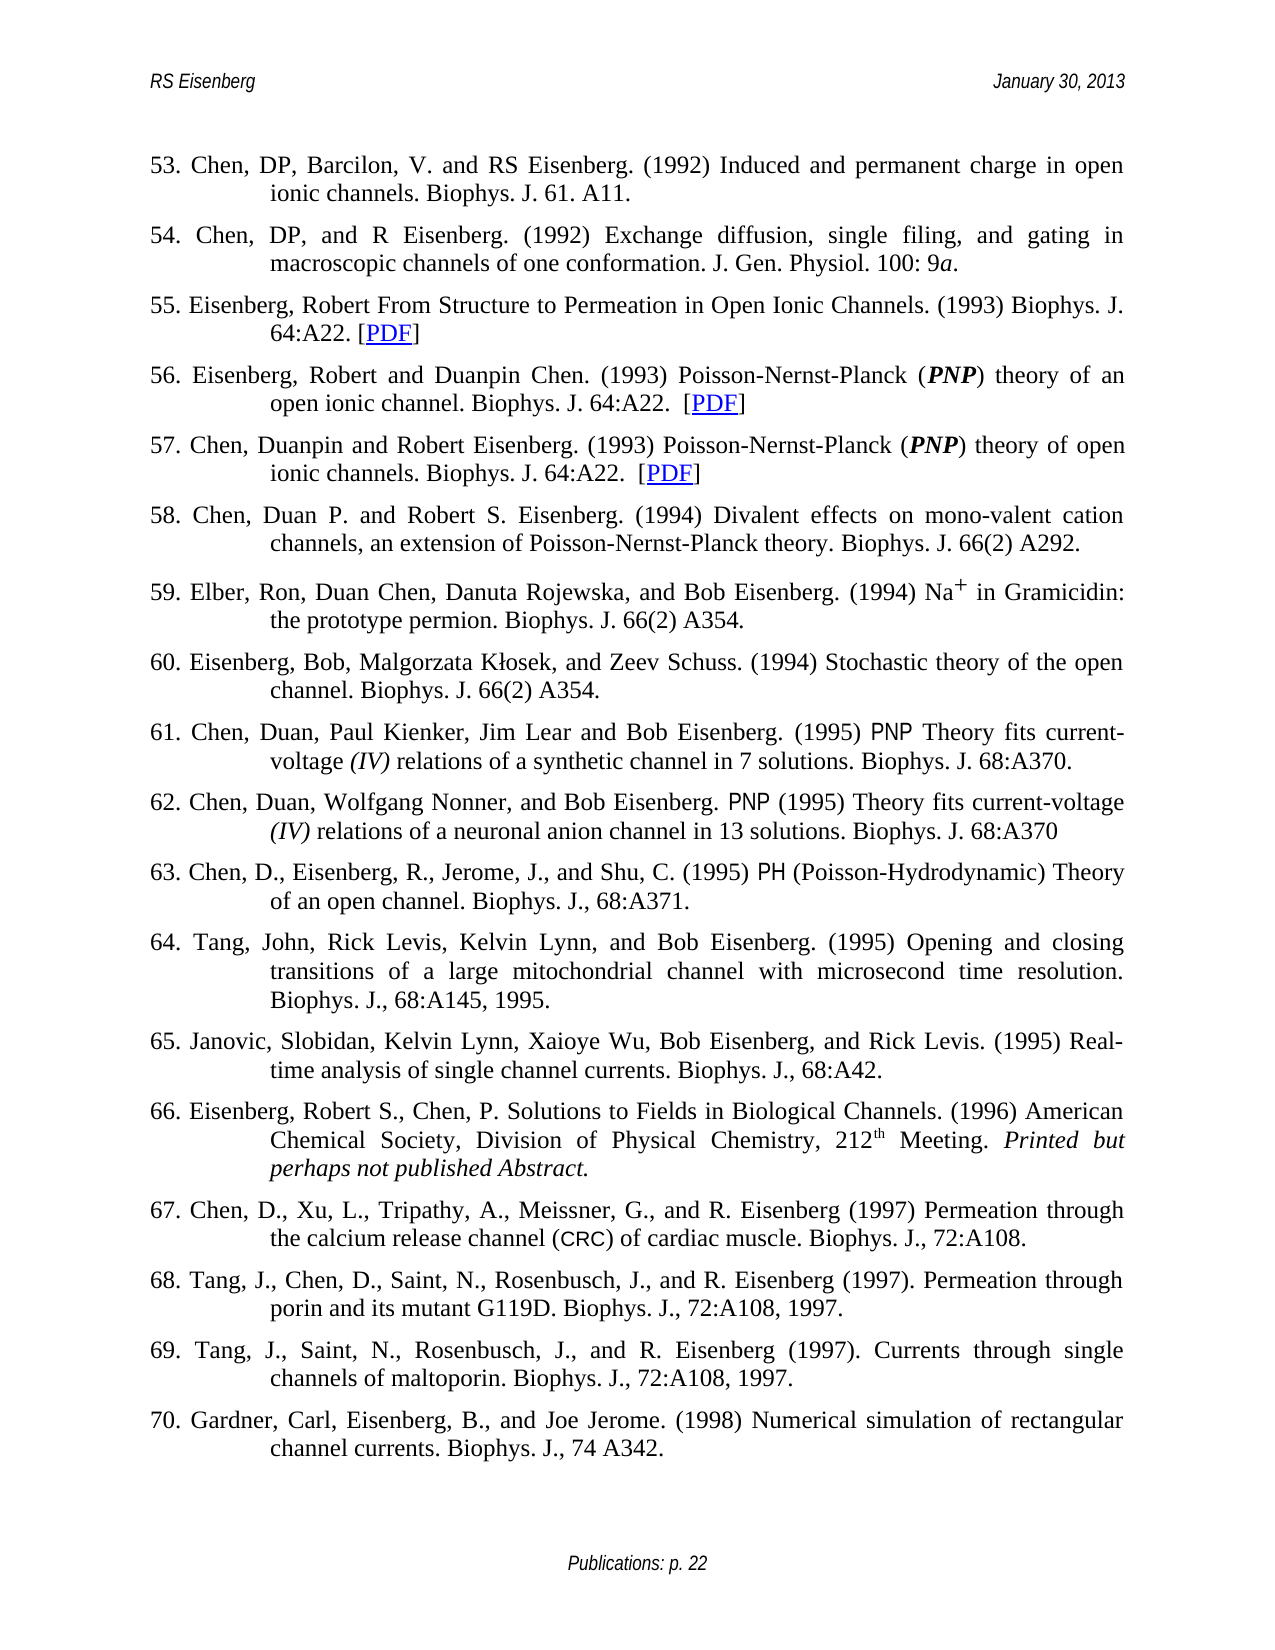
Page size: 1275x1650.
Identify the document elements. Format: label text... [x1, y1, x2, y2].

text 58. Chen, Duan P. and Robert S. Eisenberg. (1994) Divalent effects on mono-valent cation channels, an extension of Poisson-Nernst-Planck theory. Biophys. J. 66(2) A292. [150, 500, 1125, 557]
text 67. Chen, D., Xu, L., Tripathy, A., Meissner, G., and R. Eisenberg (1997) Permeation through the calcium release channel (CRC) of cardiac muscle. Biophys. J., 72:A108. [150, 1195, 1125, 1252]
text 66. Eisenberg, Robert S., Chen, P. Solutions to Fields in Biological Channels. (1996) American Chemical Society, Division of Physical Chemistry, 212th Meeting. Printed but perhaps not published Abstract. [150, 1096, 1125, 1182]
text 68. Tang, J., Chen, D., Saint, N., Rosenbusch, J., and R. Eisenberg (1997). Permeation through porin and its mutant G119D. Biophys. J., 72:A108, 1997. [150, 1265, 1125, 1322]
text 62. Chen, Duan, Wolfgang Nonner, and Bob Eisenberg. PNP (1995) Theory fits current-voltage (IV) relations of a neuronal anion channel in 13 solutions. Biophys. J. 68:A370 [150, 787, 1125, 844]
text 54. Chen, DP, and R Eisenberg. (1992) Exchange diffusion, single filing, and gating in macroscopic channels of one conformation. J. Gen. Physiol. 100: 9a. [150, 220, 1125, 277]
text 55. Eisenberg, Robert From Structure to Permeation in Open Ionic Channels. (1993) Biophys. J. 64:A22. [PDF] [150, 290, 1125, 347]
text 53. Chen, DP, Barcilon, V. and RS Eisenberg. (1992) Induced and permanent charge in open ionic channels. Biophys. J. 61. A11. [150, 150, 1125, 207]
text 70. Gardner, Carl, Eisenberg, B., and Joe Jerome. (1998) Numerical simulation of rectangular channel currents. Biophys. J., 74 A342. [150, 1405, 1125, 1462]
text 63. Chen, D., Eisenberg, R., Jerome, J., and Shu, C. (1995) PH (Poisson-Hydrodynamic) Theory of an open channel. Biophys. J., 68:A371. [150, 857, 1125, 915]
text 59. Elber, Ron, Duan Chen, Danuta Rojewska, and Bob Eisenberg. (1994) Na+ in Gramicidin: the prototype permion. Biophys. J. 66(2) A354. [150, 570, 1125, 634]
text 57. Chen, Duanpin and Robert Eisenberg. (1993) Poisson-Nernst-Planck (PNP) theory of open ionic channels. Biophys. J. 64:A22. [PDF] [150, 430, 1125, 487]
text 64. Tang, John, Rick Levis, Kelvin Lynn, and Bob Eisenberg. (1995) Opening and closing transitions of a large mitochondrial channel with microsecond time resolution. Biophys. J., 68:A145, 1995. [150, 927, 1125, 1013]
text 69. Tang, J., Saint, N., Rosenbusch, J., and R. Eisenberg (1997). Currents through single channels of maltoporin. Biophys. J., 72:A108, 1997. [150, 1335, 1125, 1392]
text 65. Janovic, Slobidan, Kelvin Lynn, Xaioye Wu, Bob Eisenberg, and Rick Levis. (1995) Real-time analysis of single channel currents. Biophys. J., 68:A42. [150, 1026, 1125, 1083]
text 60. Eisenberg, Bob, Malgorzata Kłosek, and Zeev Schuss. (1994) Stochastic theory of the open channel. Biophys. J. 66(2) A354. [150, 647, 1125, 704]
text 56. Eisenberg, Robert and Duanpin Chen. (1993) Poisson-Nernst-Planck (PNP) theory of an open ionic channel. Biophys. J. 64:A22. [PDF] [150, 360, 1125, 417]
text 61. Chen, Duan, Paul Kienker, Jim Lear and Bob Eisenberg. (1995) PNP Theory fits current-voltage (IV) relations of a synthetic channel in 7 solutions. Biophys. J. 68:A370. [150, 717, 1125, 774]
